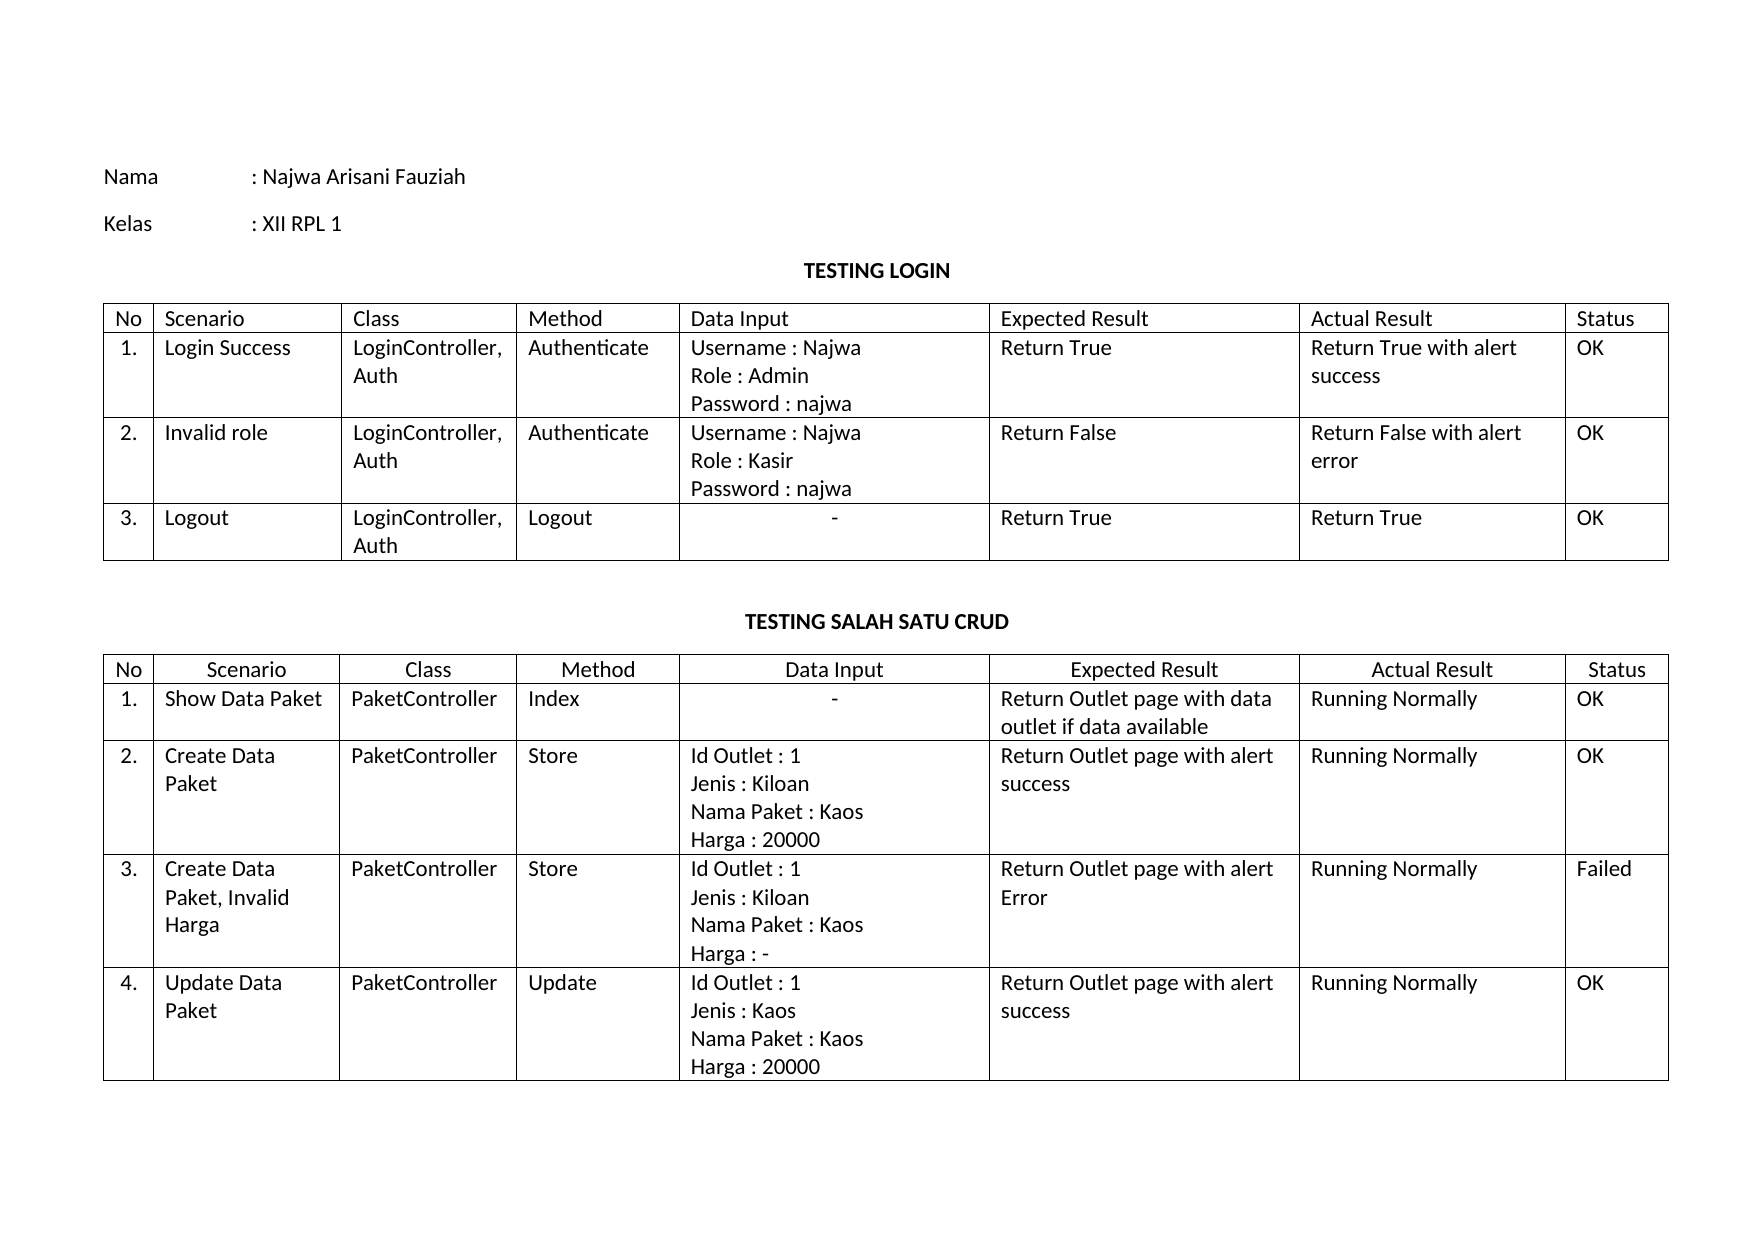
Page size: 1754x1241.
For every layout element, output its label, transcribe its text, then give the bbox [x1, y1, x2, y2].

table_header Scenario [154, 304, 341, 332]
table_cell Username : Najwa Role : Kasir Password : najwa [680, 418, 989, 502]
table_cell - [680, 504, 989, 559]
table_cell 2. [104, 418, 153, 502]
table_cell Store [517, 741, 679, 853]
table_cell OK [1566, 333, 1668, 417]
table_cell Return True with alert success [1300, 333, 1565, 417]
table_cell Show Data Paket [154, 684, 339, 740]
table_header Status [1566, 655, 1668, 683]
table_header Expected Result [990, 655, 1299, 683]
table_cell Running Normally [1300, 684, 1565, 740]
table_cell Return False with alert error [1300, 418, 1565, 502]
table_cell Authenticate [517, 418, 679, 502]
table_header Status [1566, 304, 1668, 332]
text TESTING LOGIN [103, 256, 1651, 284]
table_header Class [342, 304, 516, 332]
table_cell Id Outlet : 1 Jenis : Kiloan Nama Paket : Kaos Harga : - [680, 855, 989, 967]
table_cell Id Outlet : 1 Jenis : Kiloan Nama Paket : Kaos Harga : 20000 [680, 741, 989, 853]
table_header Data Input [680, 655, 989, 683]
table_cell LoginController, Auth [342, 333, 516, 417]
table_cell Logout [517, 504, 679, 559]
table_cell Return Outlet page with alert success [990, 741, 1299, 853]
table_header Data Input [680, 304, 989, 332]
table_header Method [517, 304, 679, 332]
table_cell PaketController [340, 968, 516, 1080]
table_cell Invalid role [154, 418, 341, 502]
table_cell Create Data Paket [154, 741, 339, 853]
table_cell 2. [104, 741, 153, 853]
table_cell OK [1566, 504, 1668, 559]
table_cell Return True [990, 504, 1299, 559]
table_cell 1. [104, 684, 153, 740]
table_header Class [340, 655, 516, 683]
table_header Actual Result [1300, 304, 1565, 332]
table_cell Username : Najwa Role : Admin Password : najwa [680, 333, 989, 417]
table_cell 4. [104, 968, 153, 1080]
table_cell Login Success [154, 333, 341, 417]
table_cell LoginController, Auth [342, 504, 516, 559]
table_cell Return Outlet page with alert Error [990, 855, 1299, 967]
text Nama : Najwa Arisani Fauziah [103, 162, 1651, 191]
table_cell Logout [154, 504, 341, 559]
table_cell Return True [1300, 504, 1565, 559]
table_header Method [517, 655, 679, 683]
table_header Actual Result [1300, 655, 1565, 683]
table_cell Id Outlet : 1 Jenis : Kaos Nama Paket : Kaos Harga : 20000 [680, 968, 989, 1080]
table_cell 1. [104, 333, 153, 417]
table_header Expected Result [990, 304, 1299, 332]
table_cell Running Normally [1300, 855, 1565, 967]
table_cell Return False [990, 418, 1299, 502]
table_header Scenario [154, 655, 339, 683]
table_cell Running Normally [1300, 741, 1565, 853]
table_cell OK [1566, 684, 1668, 740]
table_cell 3. [104, 855, 153, 967]
table_cell LoginController, Auth [342, 418, 516, 502]
table_cell Return True [990, 333, 1299, 417]
table_cell OK [1566, 418, 1668, 502]
table_cell Return Outlet page with data outlet if data available [990, 684, 1299, 740]
table_cell Authenticate [517, 333, 679, 417]
table_cell Index [517, 684, 679, 740]
table_cell 3. [104, 504, 153, 559]
table_cell Update [517, 968, 679, 1080]
table_cell PaketController [340, 741, 516, 853]
text TESTING SALAH SATU CRUD [103, 607, 1651, 635]
table_header No [104, 655, 153, 683]
table_cell Failed [1566, 855, 1668, 967]
table_cell OK [1566, 741, 1668, 853]
table_cell OK [1566, 968, 1668, 1080]
table_cell - [680, 684, 989, 740]
table_cell Update Data Paket [154, 968, 339, 1080]
table_header No [104, 304, 153, 332]
table_cell PaketController [340, 684, 516, 740]
table_cell PaketController [340, 855, 516, 967]
table_cell Create Data Paket, Invalid Harga [154, 855, 339, 967]
table_cell Return Outlet page with alert success [990, 968, 1299, 1080]
table_cell Store [517, 855, 679, 967]
text Kelas : XII RPL 1 [103, 209, 1651, 237]
table_cell Running Normally [1300, 968, 1565, 1080]
